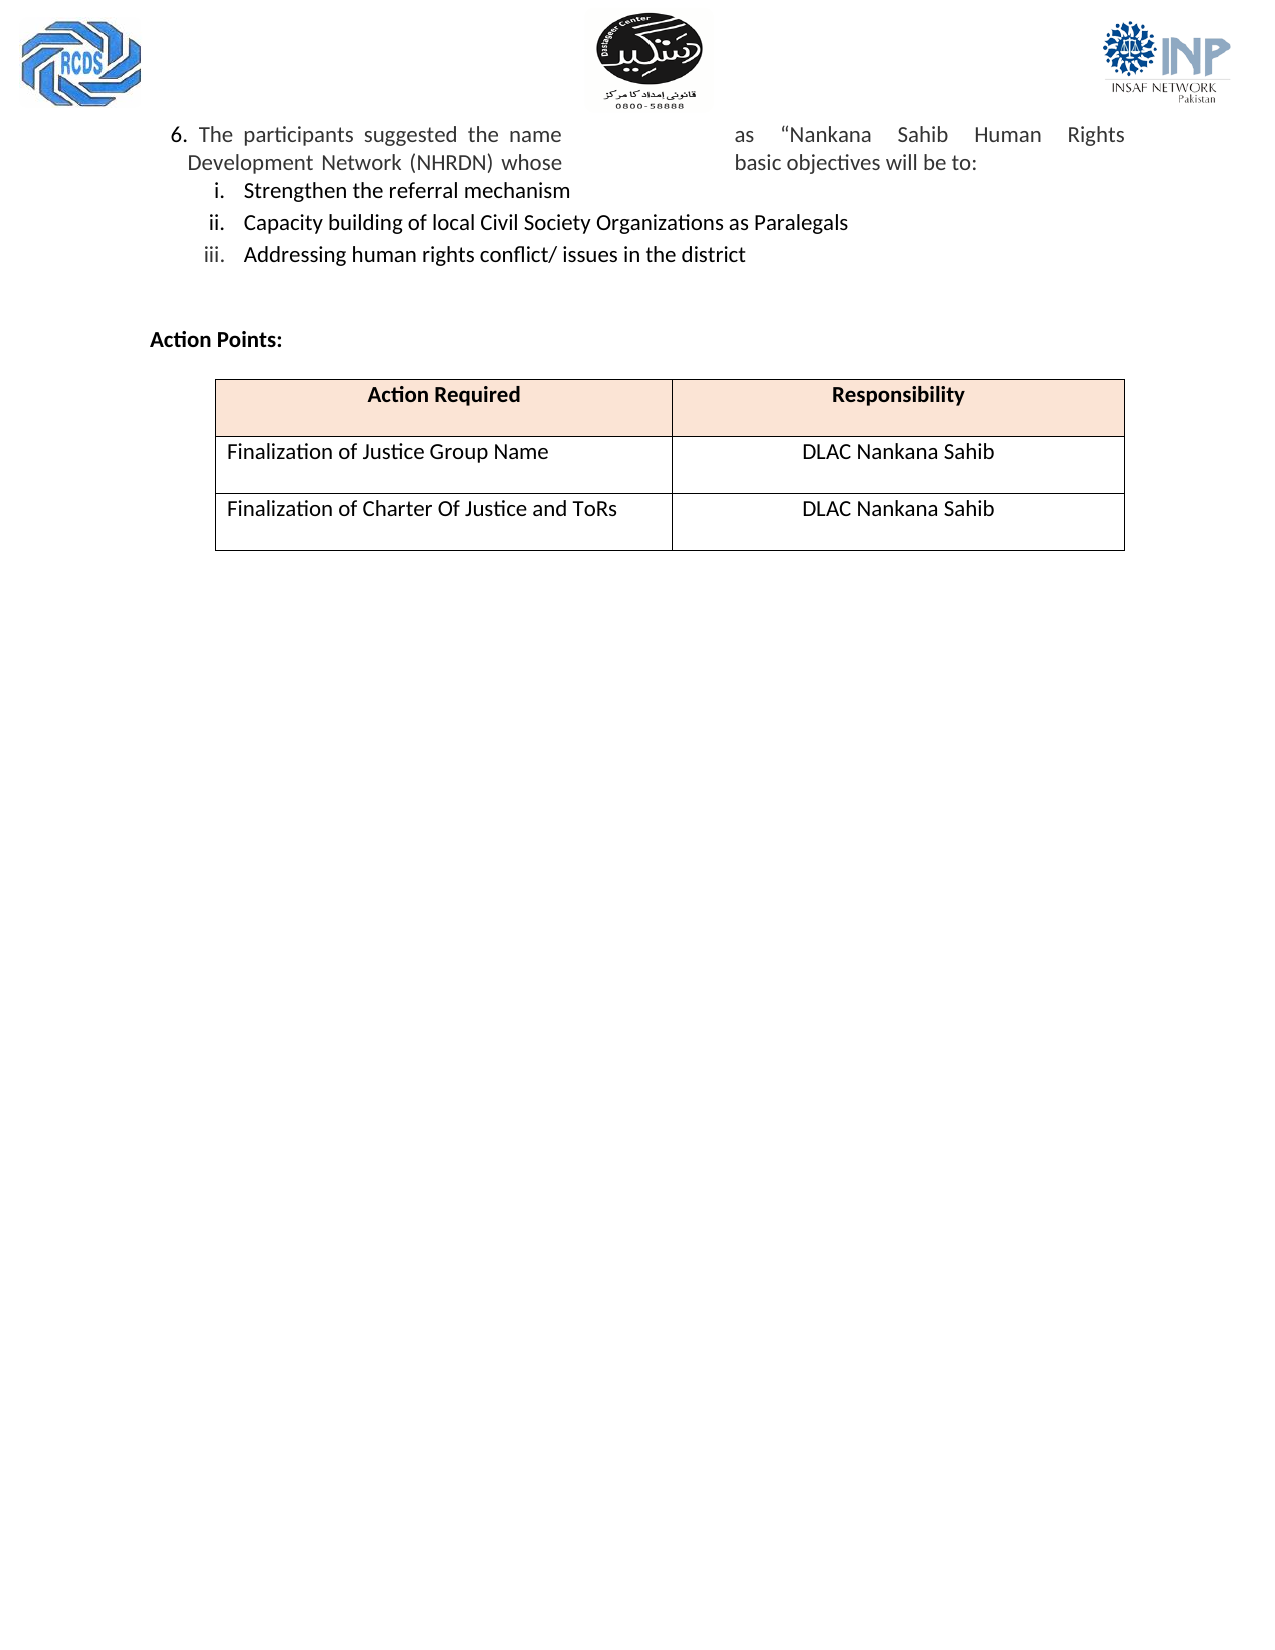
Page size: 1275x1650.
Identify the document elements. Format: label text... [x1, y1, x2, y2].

table_cell Finalization of Charter Of Justice and ToRs [216, 494, 672, 550]
table_cell DLAC Nankana Sahib [673, 437, 1124, 493]
list The participants suggested the name as “Nankana Sahib Human Rights Development Network (NHRDN) whose basic objectives will be to: [159, 120, 1125, 176]
table_header Action Required [216, 380, 672, 436]
table_cell Finalization of Justice Group Name [216, 437, 672, 493]
list Strengthen the referral mechanism [225, 176, 1125, 204]
picture [19, 17, 143, 108]
table_cell DLAC Nankana Sahib [673, 494, 1124, 550]
table_header Responsibility [673, 380, 1124, 436]
list Addressing human rights conflict/ issues in the district [225, 240, 1125, 268]
picture [1096, 17, 1238, 104]
text Action Points: [150, 326, 1125, 354]
list Capacity building of local Civil Society Organizations as Paralegals [225, 208, 1125, 236]
